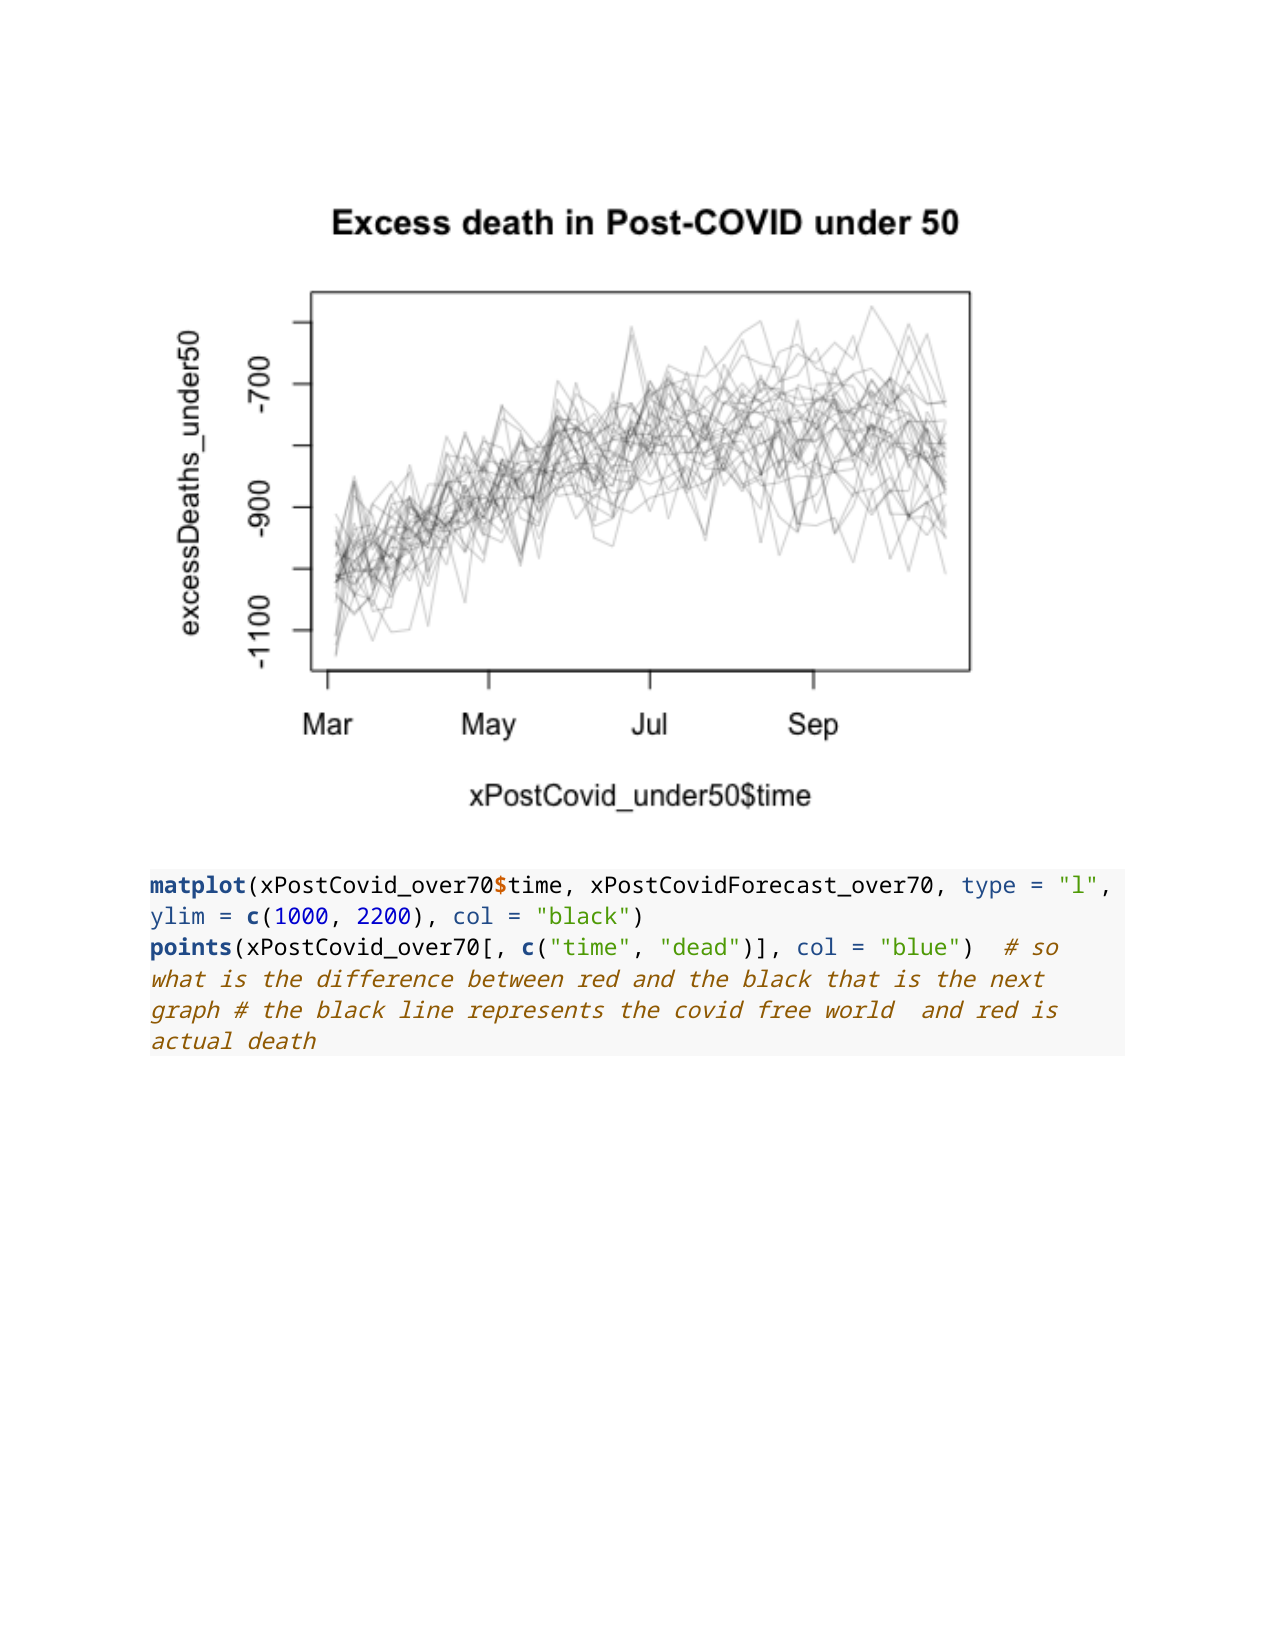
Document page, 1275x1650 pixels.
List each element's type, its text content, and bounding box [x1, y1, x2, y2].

picture [168, 150, 1044, 850]
text matplot(xPostCovid_over70$time, xPostCovidForecast_over70, type = "l", ylim = c(1000, 2200), col = "black") points(xPostCovid_over70[, c("time", "dead")], col = "blue") # so what is the difference between red and the black that is the next graph # the black line represents the covid free world and red is actual death [150, 869, 1125, 1056]
